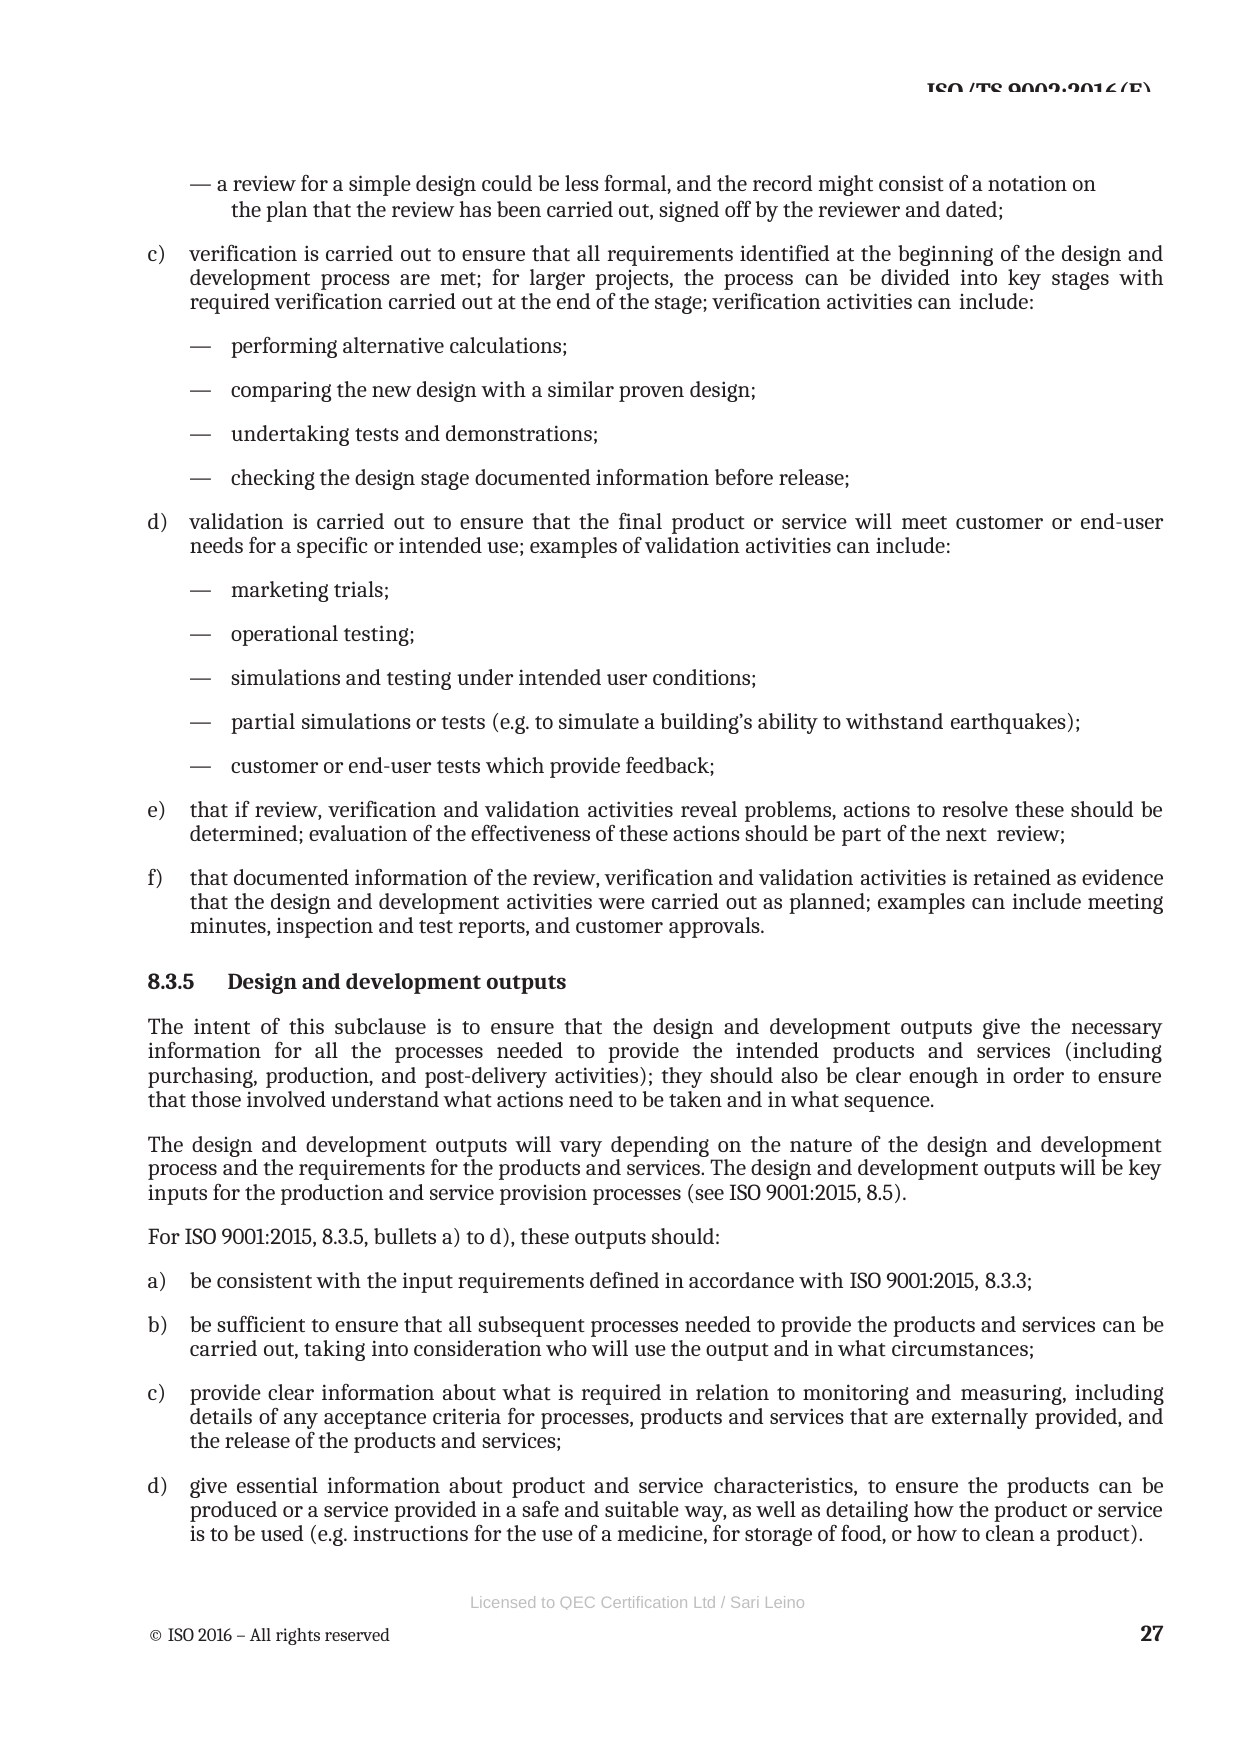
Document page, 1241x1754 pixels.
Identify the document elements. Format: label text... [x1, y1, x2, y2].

list comparing the new design with a similar proven design; [189, 377, 1176, 403]
list simulations and testing under intended user conditions; [189, 665, 1176, 691]
list operational testing; [189, 621, 1176, 647]
list be consistent with the input requirements defined in accordance with ISO 9001:2015, 8.3.3; [147, 1268, 1176, 1294]
text © ISO 2016 – All rights reserved 27 [148, 1621, 1176, 1647]
text The design and development outputs will vary depending on the nature of the design and development process and the requirements for the products and services. The design and development outputs will be key inputs for the production and service provision processes (see ISO 9001:2015, 8.5). [148, 1132, 1164, 1206]
list undertaking tests and demonstrations; [189, 421, 1176, 447]
list provide clear information about what is required in relation to monitoring and measuring, including details of any acceptance criteria for processes, products and services that are externally provided, and the release of the products and services; [147, 1381, 1164, 1455]
subtitle Design and development outputs [147, 968, 1176, 995]
list validation is carried out to ensure that the final product or service will meet customer or end-user needs for a specific or intended use; examples of validation activities can include: [147, 510, 1164, 559]
list that documented information of the review, verification and validation activities is retained as evidence that the design and development activities were carried out as planned; examples can include meeting minutes, inspection and test reports, and customer approvals. [147, 866, 1164, 939]
list give essential information about product and service characteristics, to ensure the products can be produced or a service provided in a safe and suitable way, as well as detailing how the product or service is to be used (e.g. instructions for the use of a medicine, for storage of food, or how to clean a product). [147, 1474, 1164, 1547]
list that if review, verification and validation activities reveal problems, actions to resolve these should be determined; evaluation of the effectiveness of these actions should be part of the next review; [147, 798, 1164, 847]
list partial simulations or tests (e.g. to simulate a building’s ability to withstand earthquakes); [189, 708, 1176, 735]
list customer or end-user tests which provide feedback; [189, 752, 1176, 779]
text The intent of this subclause is to ensure that the design and development outputs give the necessary information for all the processes needed to provide the intended products and services (including purchasing, production, and post-delivery activities); they should also be clear enough in order to ensure that those involved understand what actions need to be taken and in what sequence. [148, 1015, 1164, 1113]
list checking the design stage documented information before release; [189, 465, 1176, 491]
list marketing trials; [189, 577, 1176, 603]
list performing alternative calculations; [189, 333, 1176, 359]
text For ISO 9001:2015, 8.3.5, bullets a) to d), these outputs should: [148, 1224, 1176, 1250]
list be sufficient to ensure that all subsequent processes needed to provide the products and services can be carried out, taking into consideration who will use the output and in what circumstances; [147, 1313, 1164, 1362]
text the plan that the review has been carried out, signed off by the reviewer and dated; [231, 197, 1176, 223]
list verification is carried out to ensure that all requirements identified at the beginning of the design and development process are met; for larger projects, the process can be divided into key stages with required verification carried out at the end of the stage; verification activities can include: [147, 242, 1164, 315]
text — a review for a simple design could be less formal, and the record might consist of a notation on [189, 171, 1176, 197]
